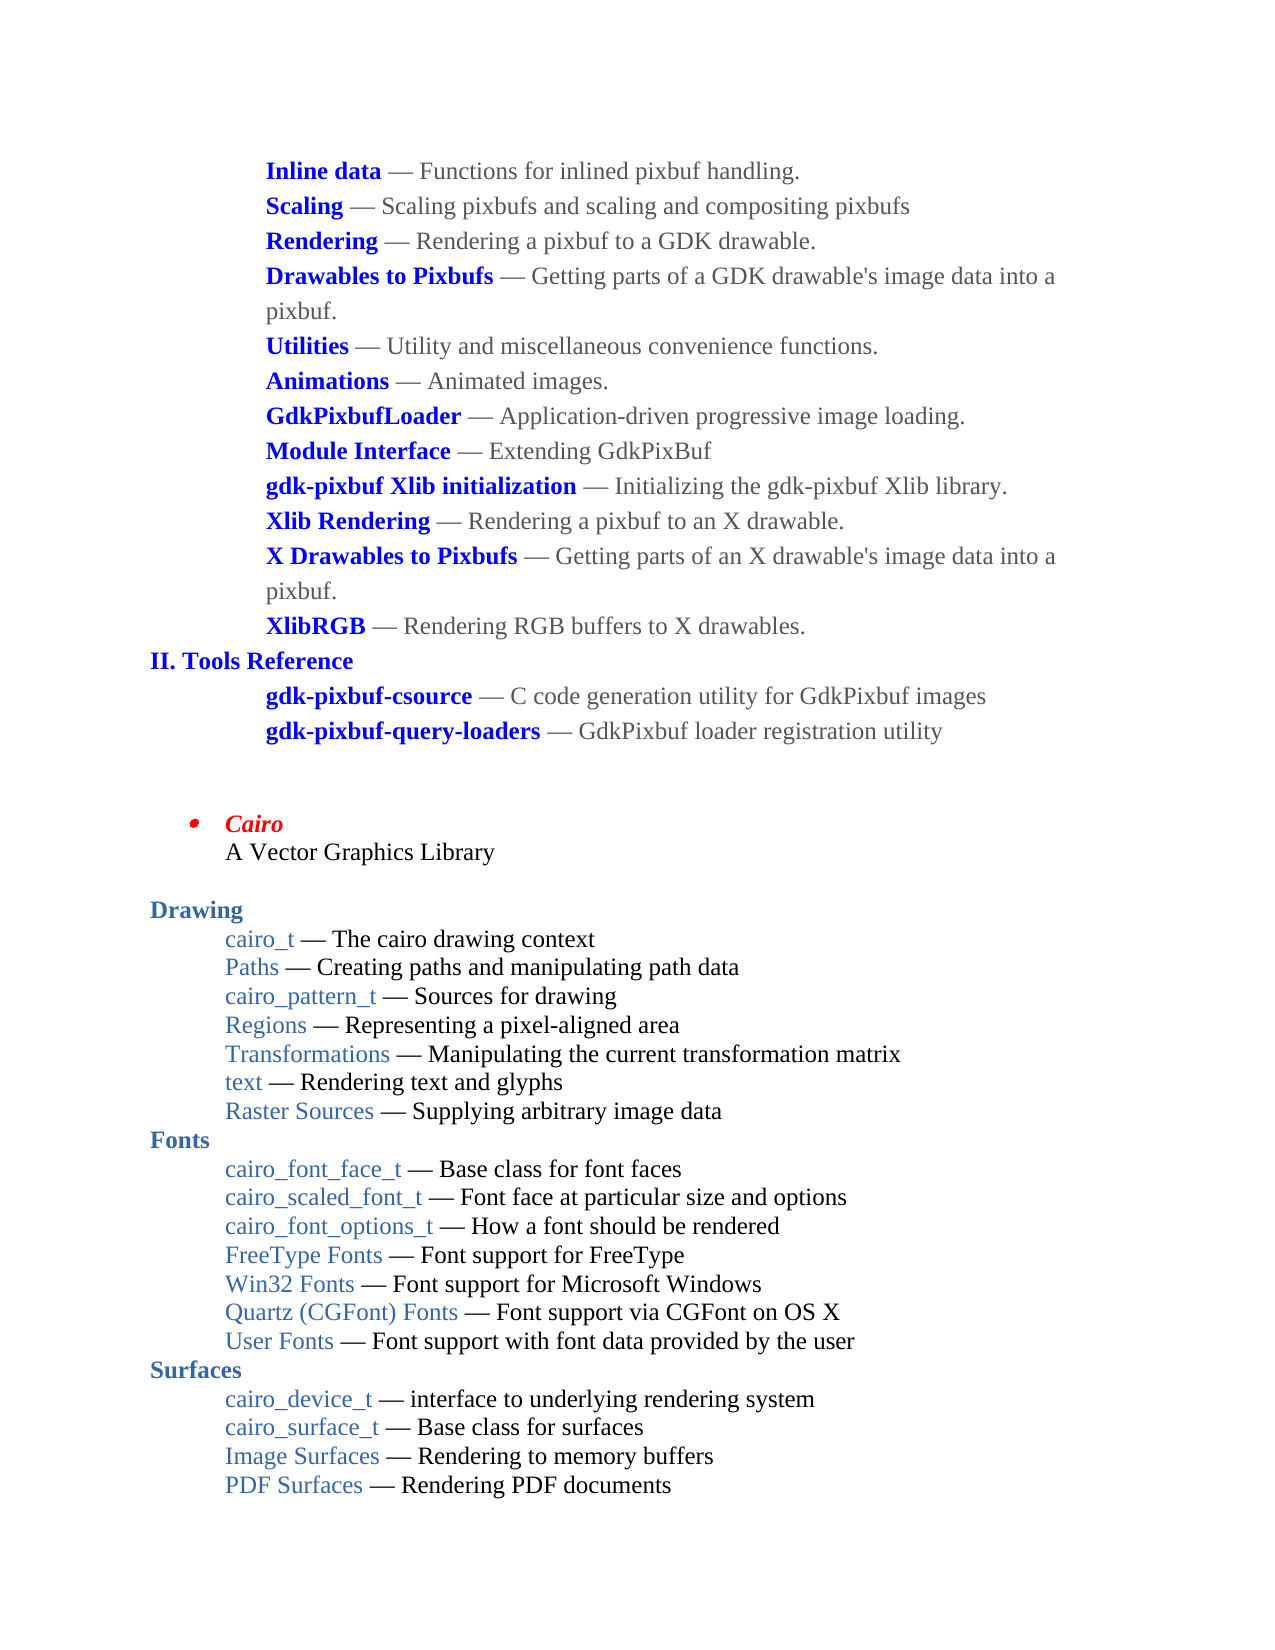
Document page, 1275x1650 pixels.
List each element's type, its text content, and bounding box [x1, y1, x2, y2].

text XlibRGB — Rendering RGB buffers to X drawables. [266, 605, 1125, 640]
text Drawing [150, 895, 1125, 924]
text cairo_font_face_t — Base class for font faces [225, 1154, 1125, 1182]
text Rendering — Rendering a pixbuf to a GDK drawable. [266, 220, 1125, 255]
text cairo_surface_t — Base class for surfaces [225, 1412, 1125, 1441]
text Raster Sources — Supplying arbitrary image data [225, 1096, 1125, 1125]
text Transformations — Manipulating the current transformation matrix [225, 1039, 1125, 1067]
text A Vector Graphics Library [187, 837, 1125, 866]
text Utilities — Utility and miscellaneous convenience functions. [266, 325, 1125, 360]
text Fonts [150, 1125, 1125, 1154]
text cairo_font_options_t — How a font should be rendered [225, 1211, 1125, 1240]
list Cairo [187, 809, 1125, 837]
text text — Rendering text and glyphs [225, 1067, 1125, 1096]
text User Fonts — Font support with font data provided by the user [225, 1326, 1125, 1355]
text cairo_pattern_t — Sources for drawing [225, 981, 1125, 1010]
text Paths — Creating paths and manipulating path data [225, 952, 1125, 981]
text cairo_t — The cairo drawing context [225, 924, 1125, 952]
text GdkPixbufLoader — Application-driven progressive image loading. [266, 395, 1125, 430]
text Inline data — Functions for inlined pixbuf handling. [266, 150, 1125, 185]
text X Drawables to Pixbufs — Getting parts of an X drawable's image data into a pixbuf. [266, 535, 1125, 605]
text Surfaces [150, 1355, 1125, 1384]
text Win32 Fonts — Font support for Microsoft Windows [225, 1269, 1125, 1297]
text Drawables to Pixbufs — Getting parts of a GDK drawable's image data into a pixbuf. [266, 255, 1125, 325]
text Image Surfaces — Rendering to memory buffers [225, 1441, 1125, 1470]
text cairo_scaled_font_t — Font face at particular size and options [225, 1182, 1125, 1211]
text Module Interface — Extending GdkPixBuf [266, 430, 1125, 465]
text Scaling — Scaling pixbufs and scaling and compositing pixbufs [266, 185, 1125, 220]
text PDF Surfaces — Rendering PDF documents [225, 1470, 1125, 1499]
text gdk-pixbuf Xlib initialization — Initializing the gdk-pixbuf Xlib library. [266, 465, 1125, 500]
text Quartz (CGFont) Fonts — Font support via CGFont on OS X [225, 1297, 1125, 1326]
text Animations — Animated images. [266, 360, 1125, 395]
text Regions — Representing a pixel-aligned area [225, 1010, 1125, 1039]
text II. Tools Reference [150, 640, 1125, 675]
text FreeType Fonts — Font support for FreeType [225, 1240, 1125, 1269]
text Xlib Rendering — Rendering a pixbuf to an X drawable. [266, 500, 1125, 535]
text gdk-pixbuf-csource — C code generation utility for GdkPixbuf images [266, 675, 1125, 710]
text gdk-pixbuf-query-loaders — GdkPixbuf loader registration utility [266, 710, 1125, 745]
text cairo_device_t — interface to underlying rendering system [225, 1384, 1125, 1412]
